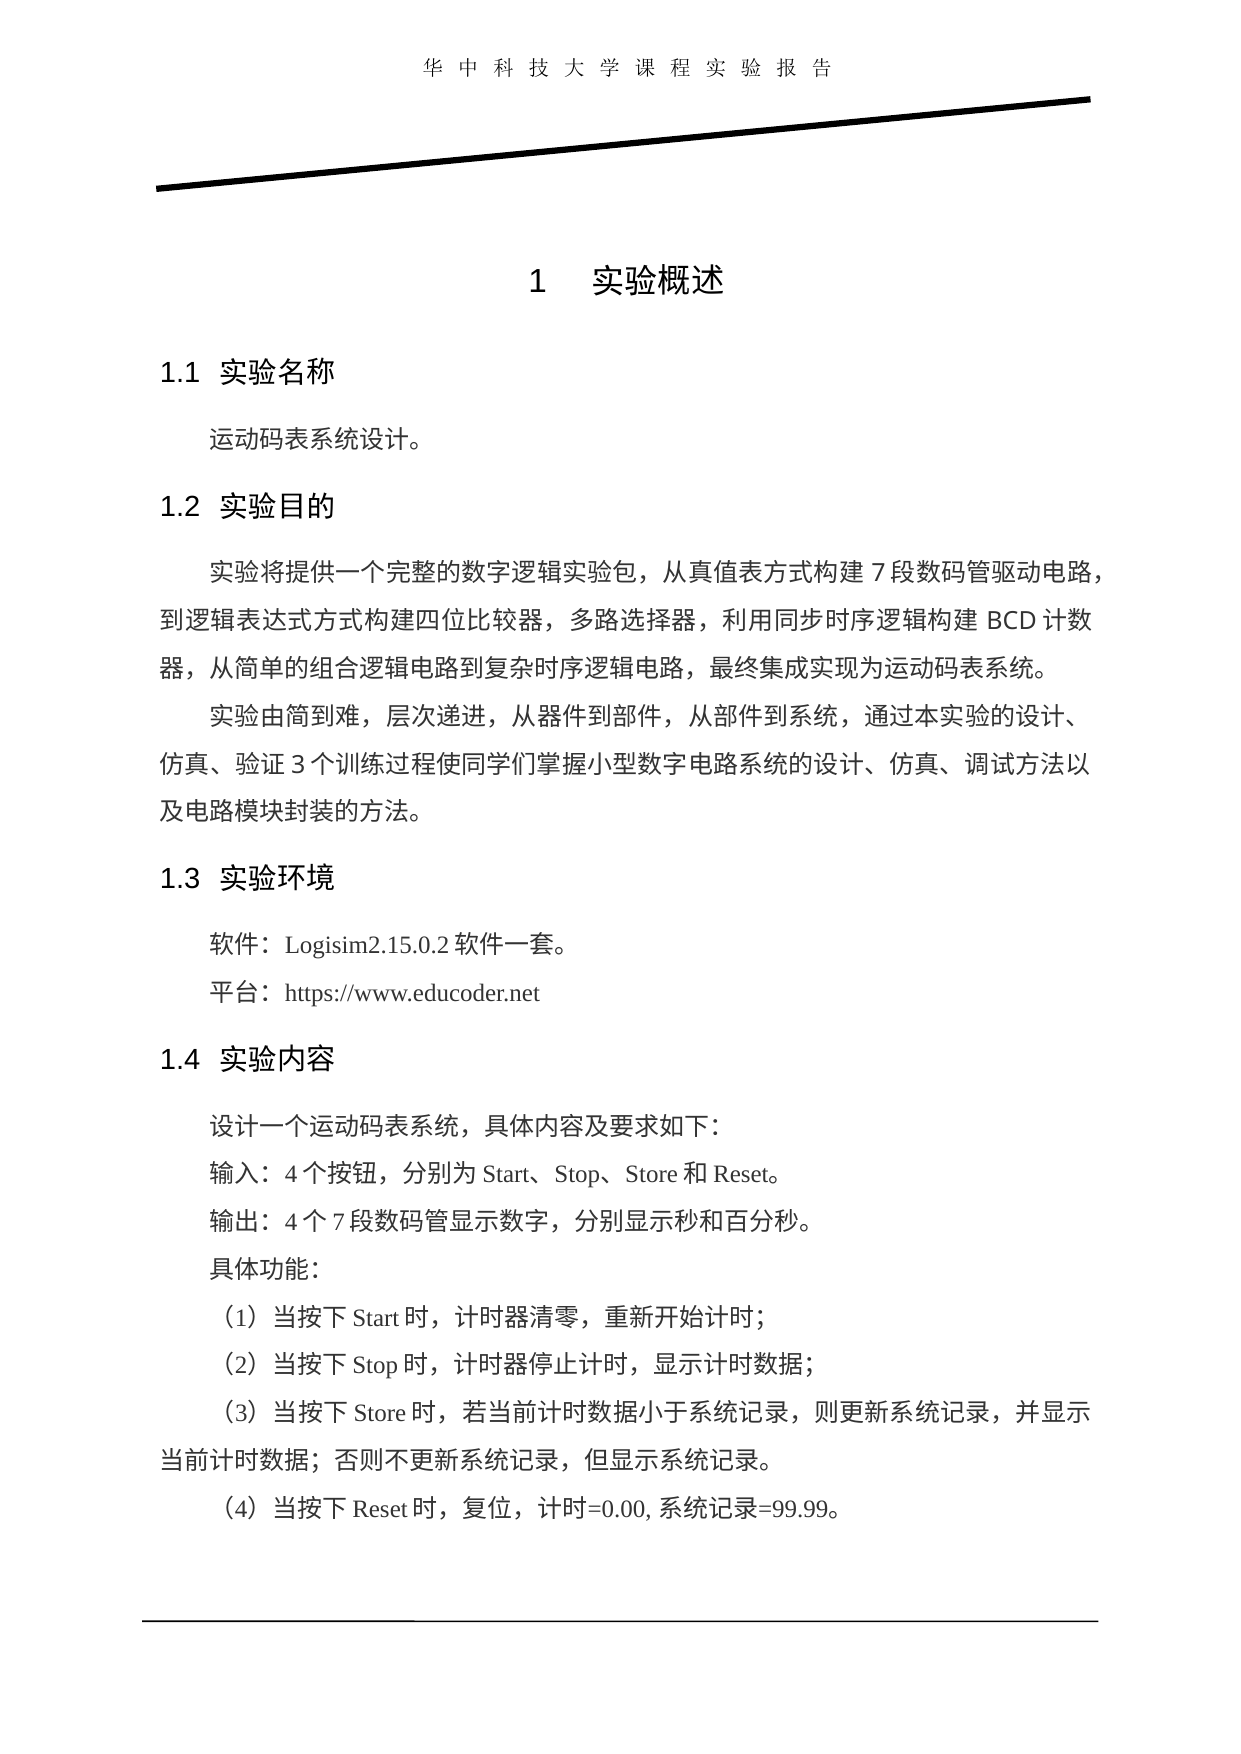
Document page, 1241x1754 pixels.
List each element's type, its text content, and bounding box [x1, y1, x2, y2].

subtitle 实验概述 [159, 256, 1093, 304]
subtitle 实验名称 [159, 354, 1068, 389]
text （2）当按下Stop时，计时器停止计时，显示计时数据； [159, 1339, 1093, 1387]
text 输入：4个按钮，分别为Start、Stop、Store和Reset。 [159, 1148, 1093, 1196]
subtitle 实验环境 [159, 859, 1068, 894]
text 实验将提供一个完整的数字逻辑实验包，从真值表方式构建7段数码管驱动电路，到逻辑表达式方式构建四位比较器，多路选择器，利用同步时序逻辑构建BCD计数器，从简单的组合逻辑电路到复杂时序逻辑电路，最终集成实现为运动码表系统。 [159, 547, 1093, 691]
text （1）当按下Start时，计时器清零，重新开始计时； [159, 1291, 1093, 1339]
subtitle 实验目的 [159, 487, 1068, 522]
text （4）当按下Reset时，复位，计时=0.00, 系统记录=99.99。 [159, 1483, 1093, 1531]
text 输出：4个7段数码管显示数字，分别显示秒和百分秒。 [159, 1196, 1093, 1244]
text 软件：Logisim2.15.0.2软件一套。 [159, 919, 1093, 967]
text 具体功能： [159, 1244, 1093, 1291]
text 实验由简到难，层次递进，从器件到部件，从部件到系统，通过本实验的设计、仿真、验证3个训练过程使同学们掌握小型数字电路系统的设计、仿真、调试方法以及电路模块封装的方法。 [159, 691, 1093, 834]
subtitle 实验内容 [159, 1040, 1068, 1075]
text 运动码表系统设计。 [159, 414, 1093, 462]
text 设计一个运动码表系统，具体内容及要求如下： [159, 1100, 1093, 1148]
text 平台：https://www.educoder.net [159, 967, 1093, 1015]
text （3）当按下Store时，若当前计时数据小于系统记录，则更新系统记录，并显示当前计时数据；否则不更新系统记录，但显示系统记录。 [159, 1387, 1093, 1483]
